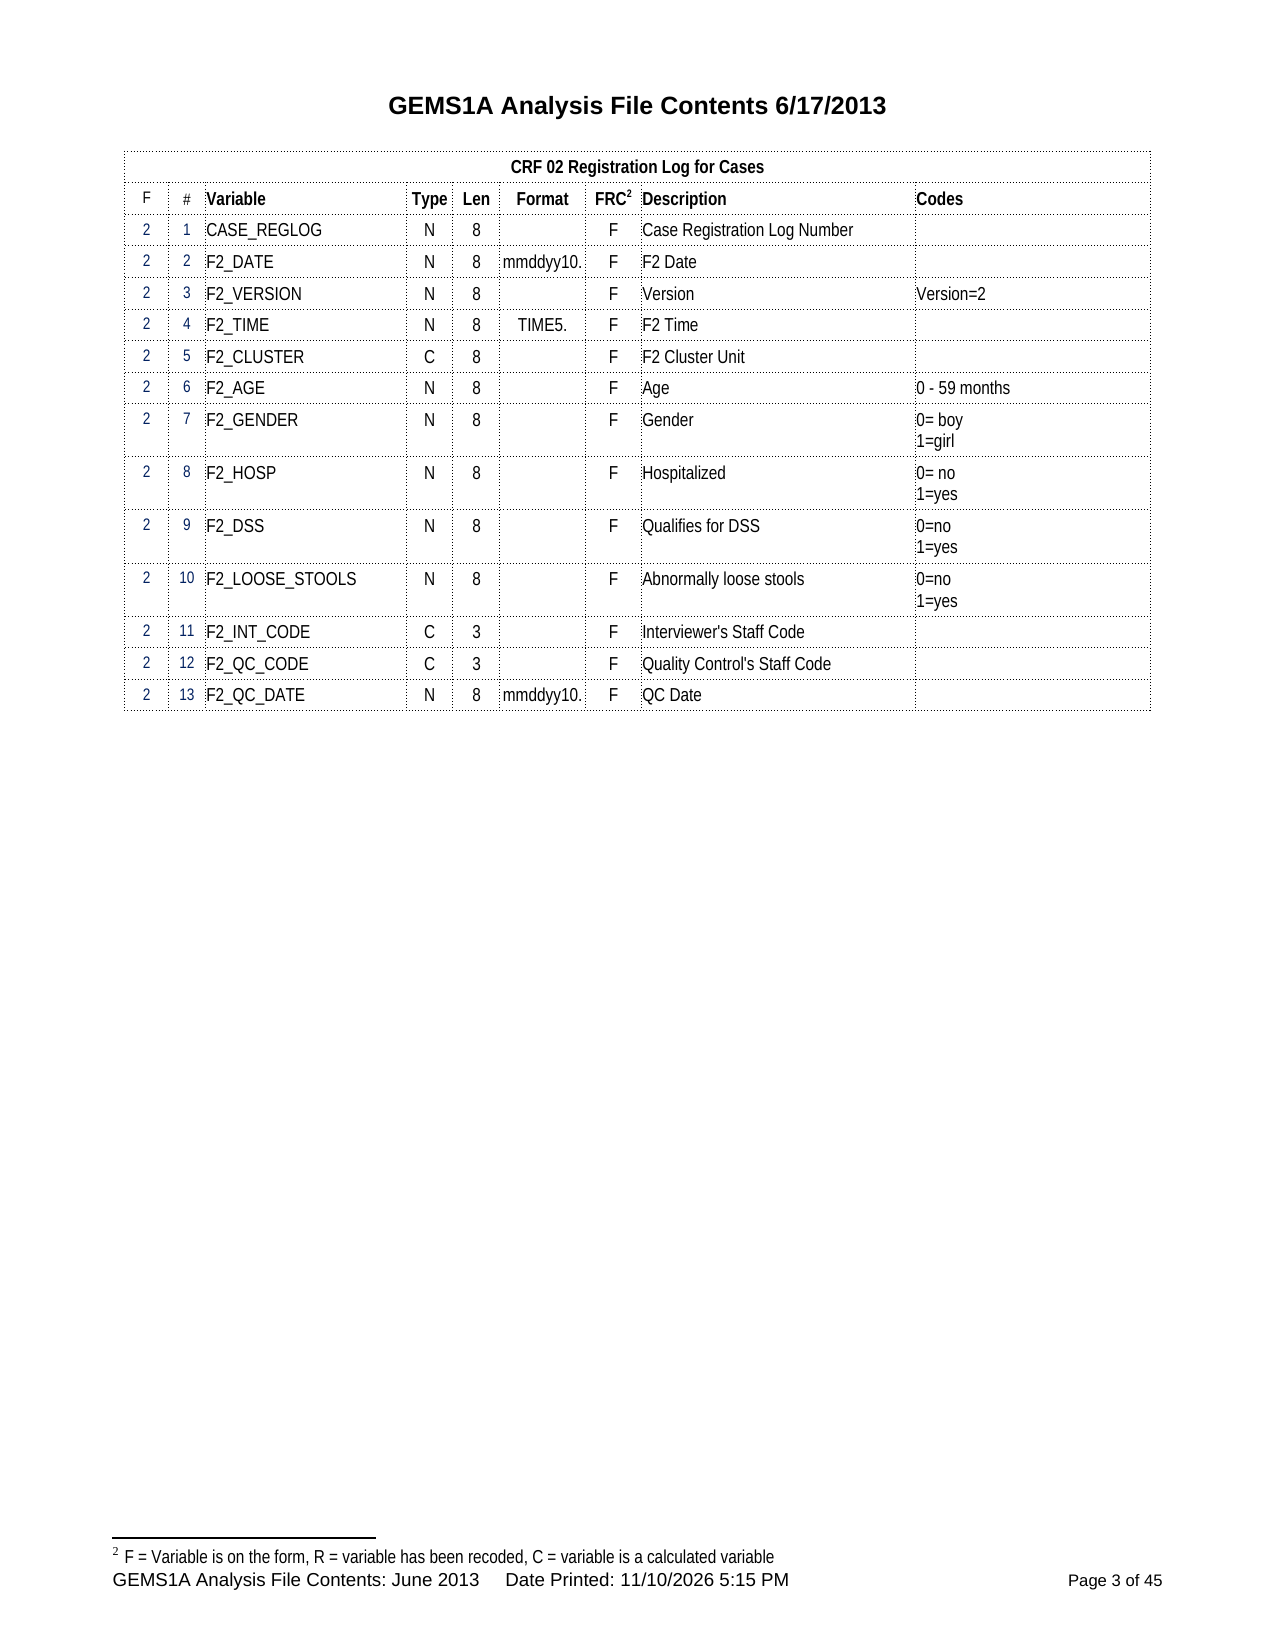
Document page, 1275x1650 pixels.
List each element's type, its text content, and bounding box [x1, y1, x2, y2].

table_cell # [168, 182, 205, 214]
table_cell [500, 509, 585, 562]
table_cell F2_DATE [205, 245, 406, 277]
table_cell F2_DSS [205, 509, 406, 562]
table_cell F [585, 340, 641, 372]
table_cell 2 [125, 372, 168, 403]
table_cell F2_HOSP [205, 456, 406, 509]
table_cell 8 [453, 372, 500, 403]
table_cell [500, 277, 585, 308]
table_cell 2 [125, 647, 168, 679]
table_cell 8 [453, 245, 500, 277]
table_cell 2 [168, 245, 205, 277]
table_cell F2_QC_DATE [205, 679, 406, 710]
table_cell [916, 245, 1150, 277]
table_cell 3 [168, 277, 205, 308]
table_cell [916, 647, 1150, 679]
table_cell [916, 340, 1150, 372]
table_cell N [406, 214, 453, 245]
table_cell Description [641, 182, 916, 214]
table_cell N [406, 245, 453, 277]
table_cell 2 [125, 309, 168, 340]
table_cell FRC [585, 182, 641, 214]
table_cell [916, 616, 1150, 647]
table_cell 0= no 1=yes [916, 456, 1150, 509]
table_cell 1 [168, 214, 205, 245]
table_cell [500, 403, 585, 456]
table_cell 8 [453, 309, 500, 340]
table_cell 8 [453, 679, 500, 710]
table_cell 8 [453, 509, 500, 562]
table_cell F [585, 563, 641, 616]
table_cell 2 [125, 277, 168, 308]
table_cell 0=no 1=yes [916, 509, 1150, 562]
table_cell [916, 679, 1150, 710]
table_cell [916, 309, 1150, 340]
table_cell C [406, 616, 453, 647]
table_cell N [406, 679, 453, 710]
table_cell N [406, 509, 453, 562]
table_cell Len [453, 182, 500, 214]
table_cell Interviewer's Staff Code [641, 616, 916, 647]
table_cell F [585, 214, 641, 245]
table_cell F [125, 182, 168, 214]
table_cell F [585, 309, 641, 340]
table_cell Codes [916, 182, 1150, 214]
table_cell 3 [453, 647, 500, 679]
table_cell Case Registration Log Number [641, 214, 916, 245]
table_cell N [406, 372, 453, 403]
table_cell 7 [168, 403, 205, 456]
table_cell 6 [168, 372, 205, 403]
table_cell 2 [125, 214, 168, 245]
table_cell C [406, 340, 453, 372]
table_cell [916, 214, 1150, 245]
table_cell F2_VERSION [205, 277, 406, 308]
table_cell [500, 372, 585, 403]
table_cell 4 [168, 309, 205, 340]
table_cell F2_CLUSTER [205, 340, 406, 372]
table_cell 12 [168, 647, 205, 679]
table_header CRF 02 Registration Log for Cases [125, 151, 1150, 182]
table_cell N [406, 277, 453, 308]
table_cell F2 Date [641, 245, 916, 277]
table_cell mmddyy10. [500, 245, 585, 277]
table_cell QC Date [641, 679, 916, 710]
table_cell 2 [125, 679, 168, 710]
table_cell 13 [168, 679, 205, 710]
table_cell 8 [453, 340, 500, 372]
table_cell N [406, 309, 453, 340]
table_cell Hospitalized [641, 456, 916, 509]
table_cell 2 [125, 245, 168, 277]
table_cell F2_TIME [205, 309, 406, 340]
table_cell 3 [453, 616, 500, 647]
table_cell [500, 616, 585, 647]
table_cell [500, 456, 585, 509]
table_cell F2_QC_CODE [205, 647, 406, 679]
table_cell F [585, 245, 641, 277]
table_cell 8 [453, 403, 500, 456]
table_cell 8 [453, 214, 500, 245]
table_cell N [406, 456, 453, 509]
table_cell Type [406, 182, 453, 214]
table_cell F [585, 616, 641, 647]
table_cell [500, 340, 585, 372]
table_cell Gender [641, 403, 916, 456]
table_cell F [585, 372, 641, 403]
table_cell F2 Time [641, 309, 916, 340]
table_cell F [585, 403, 641, 456]
table_cell F2_AGE [205, 372, 406, 403]
table_cell 8 [168, 456, 205, 509]
table_cell F2_INT_CODE [205, 616, 406, 647]
table_cell Abnormally loose stools [641, 563, 916, 616]
table_cell 0=no 1=yes [916, 563, 1150, 616]
table_cell 10 [168, 563, 205, 616]
table_cell [500, 647, 585, 679]
table_cell 5 [168, 340, 205, 372]
table_cell F [585, 679, 641, 710]
table_cell F [585, 647, 641, 679]
table_cell 2 [125, 340, 168, 372]
table_cell C [406, 647, 453, 679]
table_cell Version=2 [916, 277, 1150, 308]
table_cell F2 Cluster Unit [641, 340, 916, 372]
table_cell Age [641, 372, 916, 403]
table_cell 2 [125, 403, 168, 456]
table_cell Format [500, 182, 585, 214]
table_cell N [406, 563, 453, 616]
table_cell [500, 214, 585, 245]
table_cell Qualifies for DSS [641, 509, 916, 562]
table_cell F2_GENDER [205, 403, 406, 456]
table_cell 8 [453, 456, 500, 509]
table_cell Version [641, 277, 916, 308]
table_cell CASE_REGLOG [205, 214, 406, 245]
table_cell F [585, 456, 641, 509]
table_cell F [585, 509, 641, 562]
table_cell 8 [453, 277, 500, 308]
table_cell Quality Control's Staff Code [641, 647, 916, 679]
table_cell [500, 563, 585, 616]
table_cell N [406, 403, 453, 456]
table_cell 11 [168, 616, 205, 647]
table_cell Variable [205, 182, 406, 214]
table_cell 8 [453, 563, 500, 616]
table_cell TIME5. [500, 309, 585, 340]
table_cell 0 - 59 months [916, 372, 1150, 403]
table_cell mmddyy10. [500, 679, 585, 710]
table_cell 2 [125, 509, 168, 562]
table_cell 0= boy 1=girl [916, 403, 1150, 456]
table_cell F [585, 277, 641, 308]
table_cell 9 [168, 509, 205, 562]
table_cell F2_LOOSE_STOOLS [205, 563, 406, 616]
table_cell 2 [125, 563, 168, 616]
table_cell 2 [125, 616, 168, 647]
table_cell 2 [125, 456, 168, 509]
